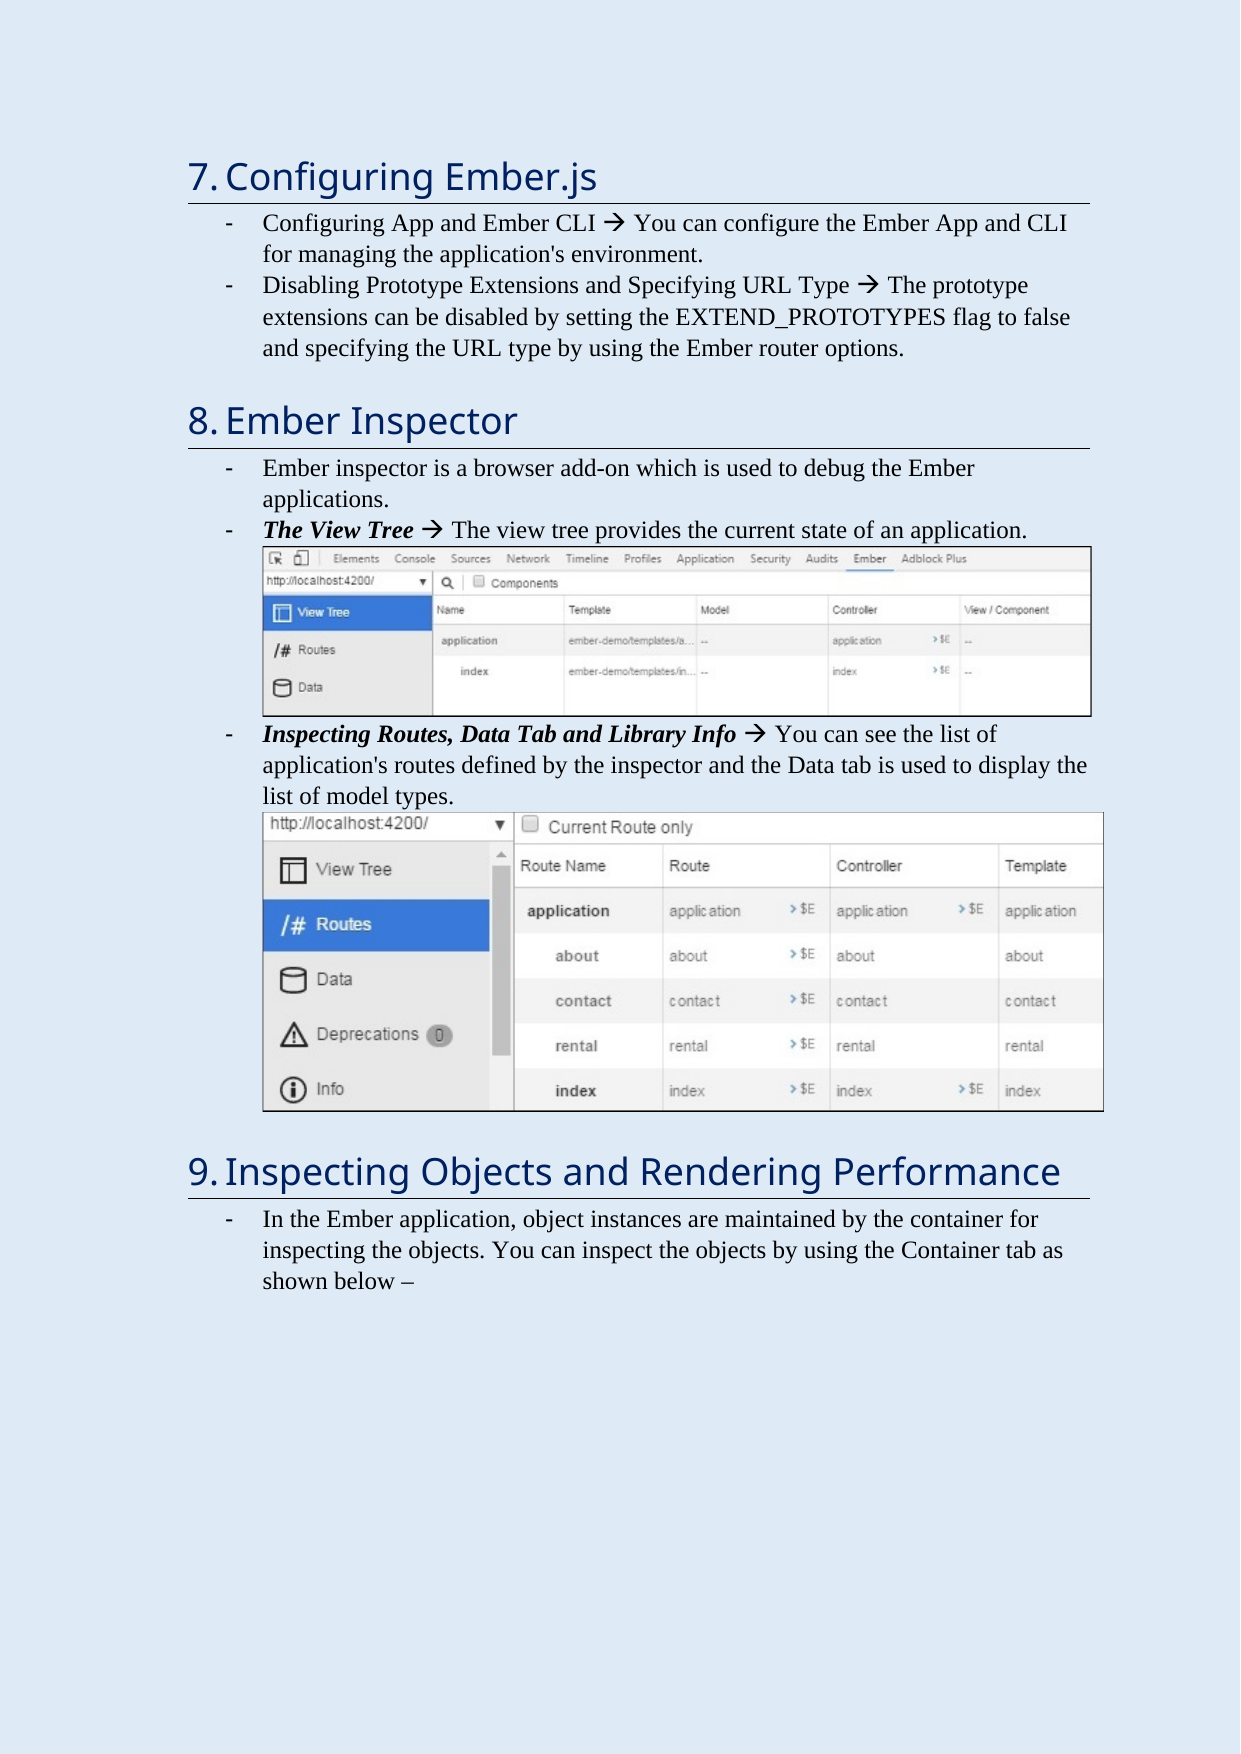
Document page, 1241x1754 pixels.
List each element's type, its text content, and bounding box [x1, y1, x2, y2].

list Ember Inspector [187, 395, 1090, 449]
list In the Ember application, object instances are maintained by the container for inspecting the objects. You can inspect the objects by using the Container tab as shown below – [225, 1203, 1090, 1294]
list Configuring App and Ember CLI You can configure the Ember App and CLI for managing the application's environment. [225, 208, 1090, 268]
list The View Tree The view tree provides the current state of an application. [225, 515, 1090, 544]
list Configuring Ember.js [187, 150, 1090, 204]
list Ember inspector is a browser add-on which is used to debug the Ember applications. [225, 453, 1090, 513]
picture [262, 812, 1104, 1112]
list Inspecting Objects and Rendering Performance [187, 1145, 1090, 1199]
picture [262, 546, 1092, 717]
list Inspecting Routes, Data Tab and Library Info You can see the list of application's routes defined by the inspector and the Data tab is used to display the list of model types. [225, 719, 1090, 810]
list Disabling Prototype Extensions and Specifying URL Type The prototype extensions can be disabled by setting the EXTEND_PROTOTYPES flag to false and specifying the URL type by using the Ember router options. [225, 270, 1090, 361]
